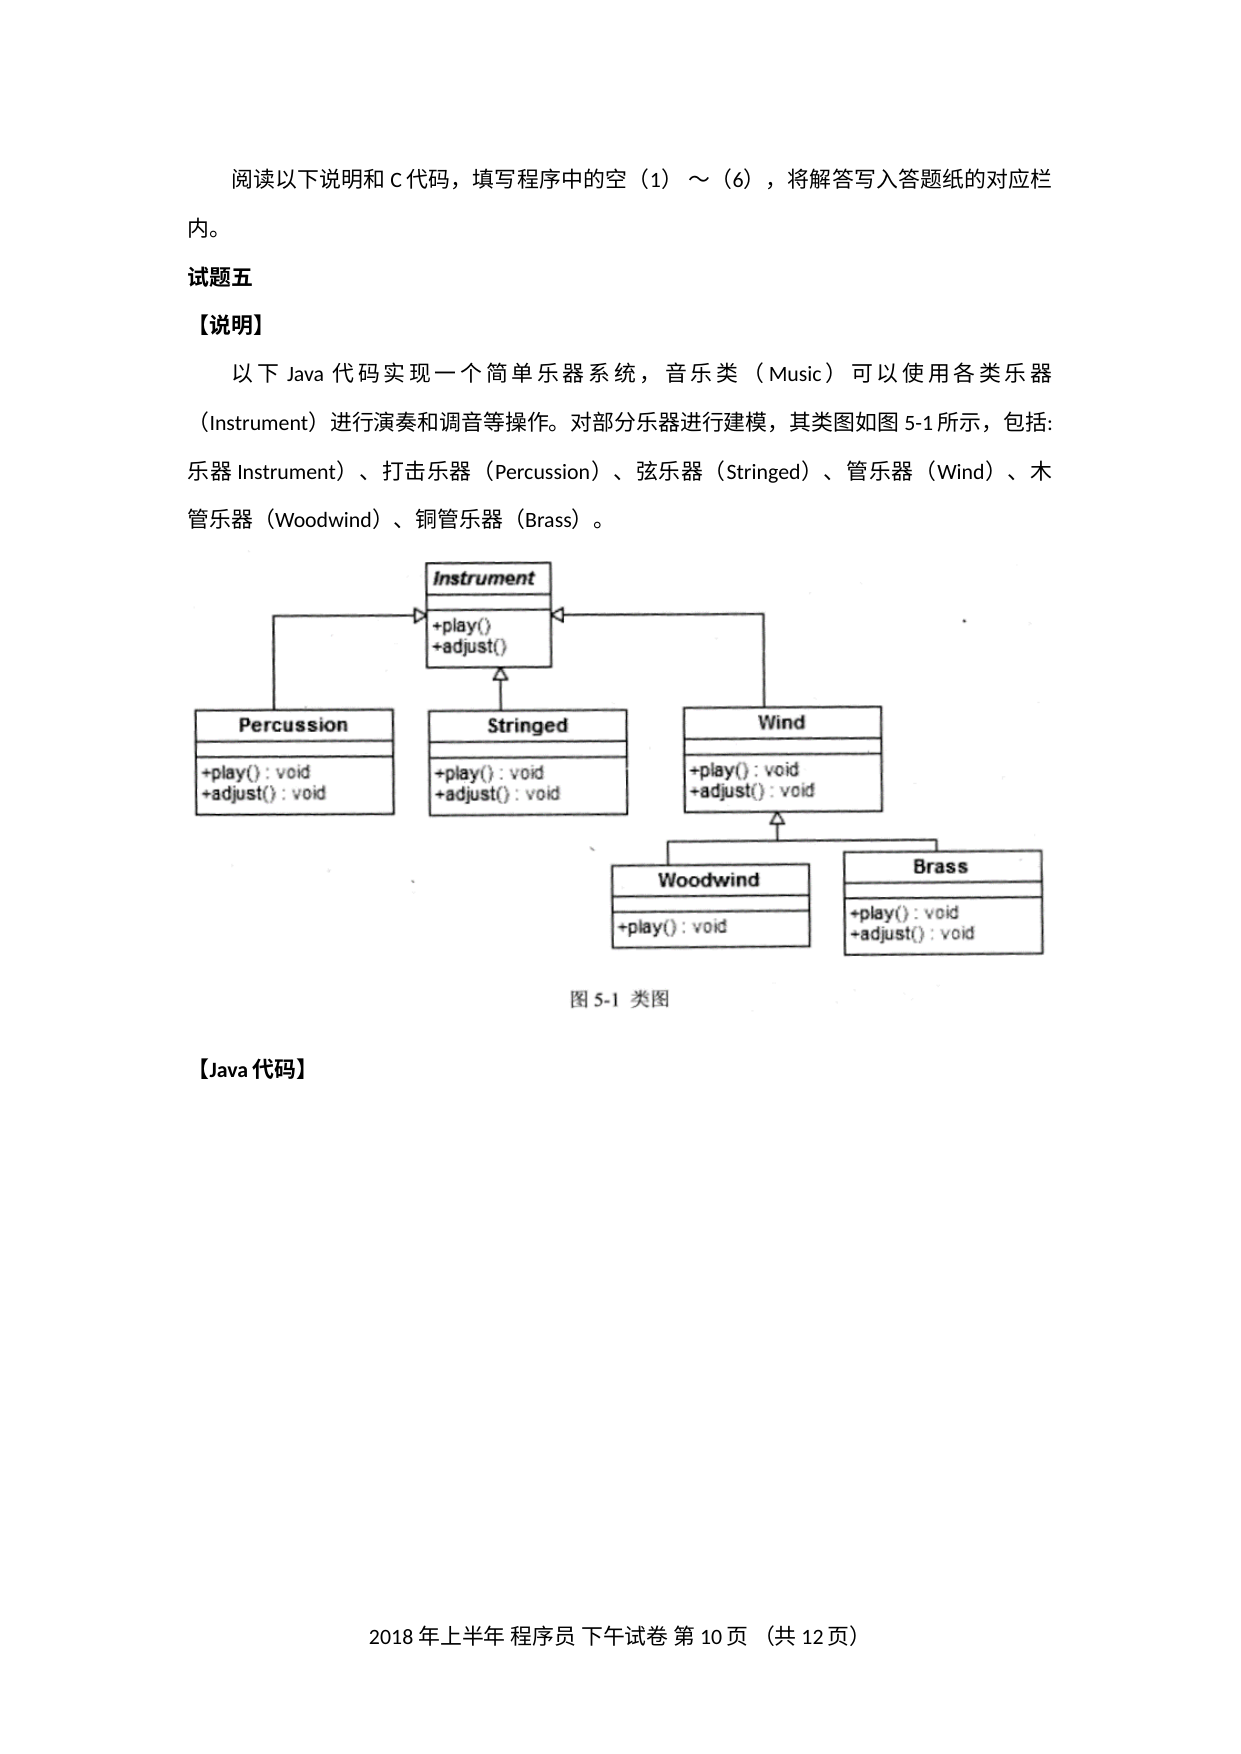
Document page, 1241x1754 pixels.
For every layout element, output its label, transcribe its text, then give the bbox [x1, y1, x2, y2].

text 【Java代码】 [187, 1051, 1053, 1084]
picture [187, 550, 1053, 1017]
text 【说明】 [187, 307, 1053, 340]
text 以下Java代码实现一个简单乐器系统，音乐类（Music）可以使用各类乐器（Instrument）进行演奏和调音等操作。对部分乐器进行建模，其类图如图5-1所示，包括:乐器Instrument）、打击乐器（Percussion）、弦乐器（Stringed）、管乐器（Wind）、木管乐器（Woodwind）、铜管乐器（Brass）。 [187, 356, 1053, 534]
text 试题五 [187, 259, 1053, 292]
text 阅读以下说明和C代码，填写程序中的空（1） ～（6），将解答写入答题纸的对应栏内。 [187, 162, 1053, 243]
